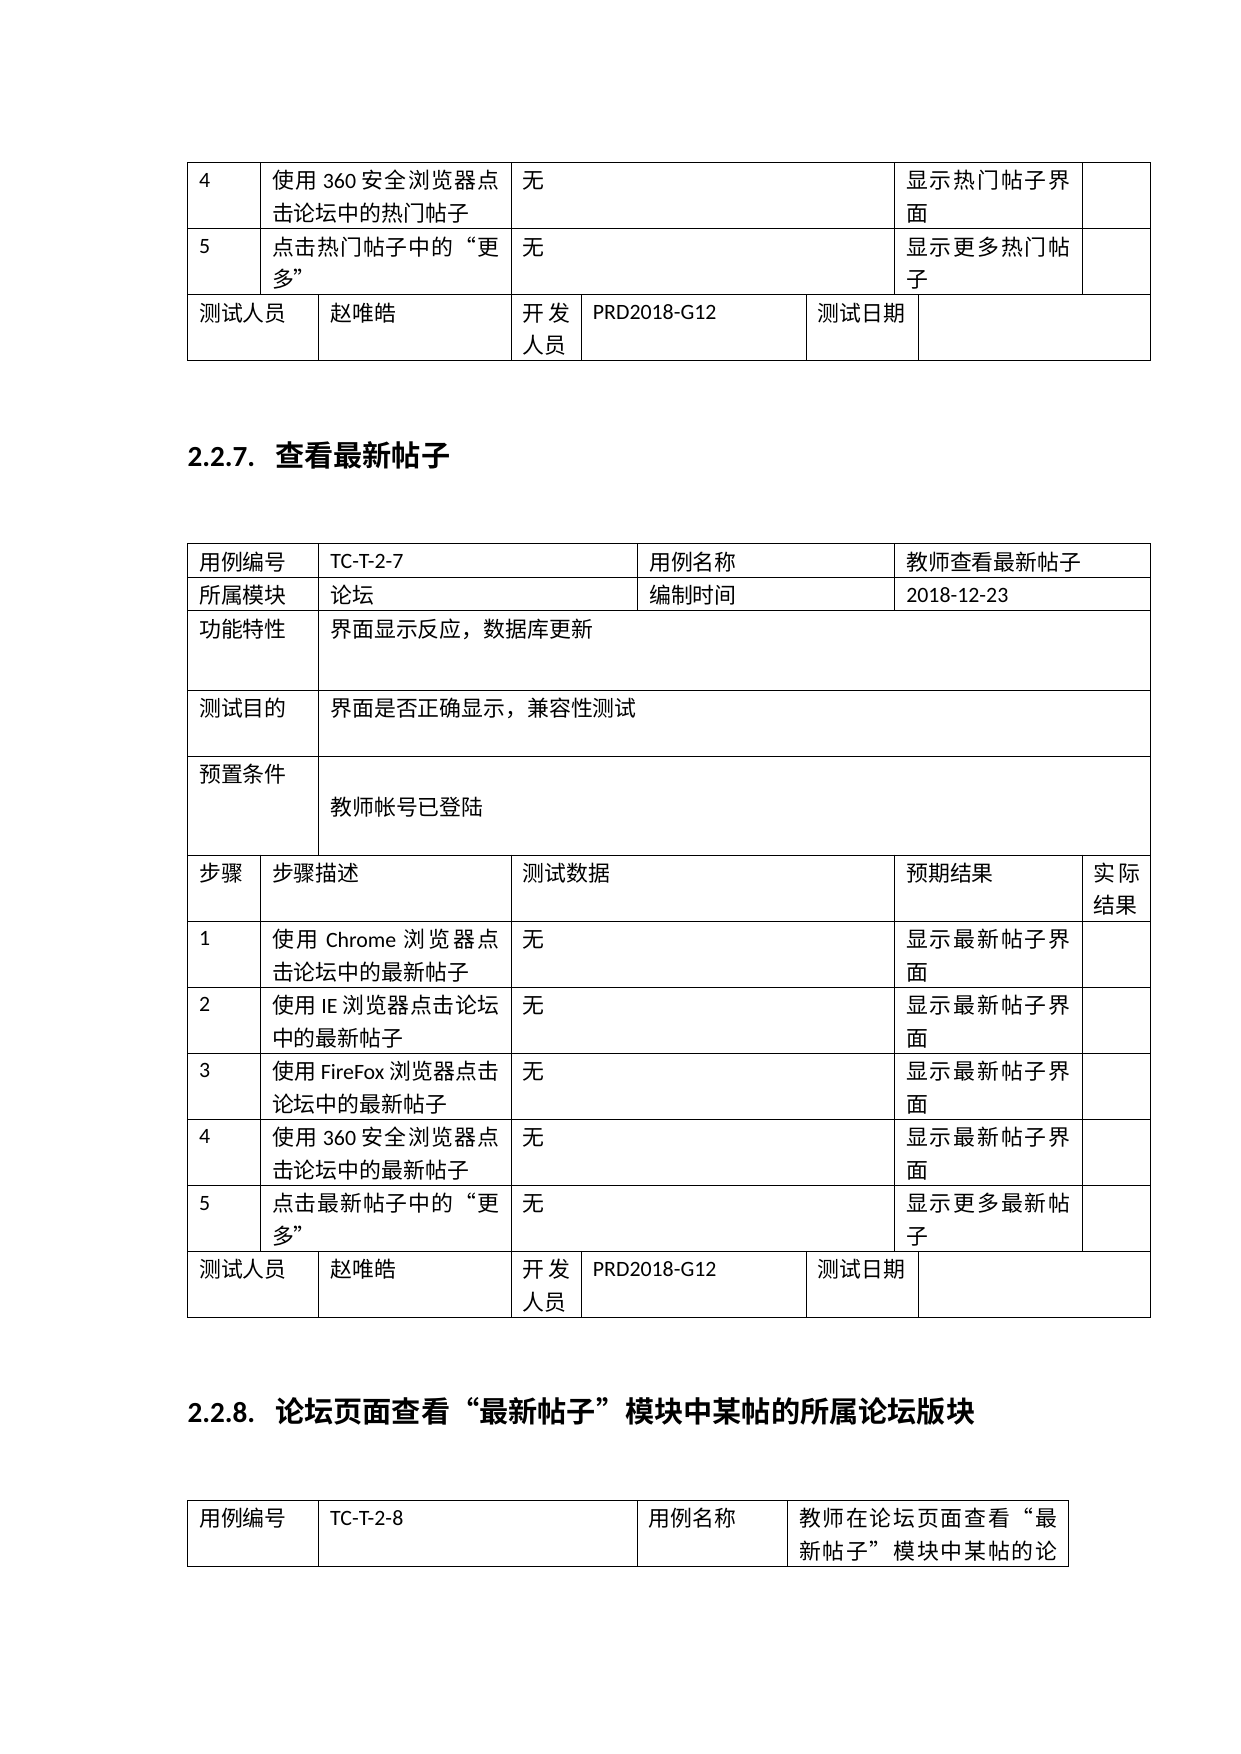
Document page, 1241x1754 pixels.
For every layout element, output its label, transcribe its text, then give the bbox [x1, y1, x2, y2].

table_cell 预置条件 [188, 757, 318, 854]
table_cell 5 [188, 1186, 260, 1251]
table_cell 论坛 [319, 578, 637, 610]
table_cell PRD2018-G12 [582, 1252, 806, 1317]
table_cell 使用Chrome浏览器点击论坛中的最新帖子 [261, 922, 511, 987]
table_cell 显示最新帖子界面 [895, 988, 1082, 1053]
table_cell [1083, 988, 1150, 1053]
table_cell [1083, 1120, 1150, 1185]
table_cell 3 [188, 1054, 260, 1119]
table_cell 预期结果 [895, 856, 1082, 921]
table_cell 无 [512, 922, 894, 987]
table_cell 显示最新帖子界面 [895, 1054, 1082, 1119]
table_cell 显示最新帖子界面 [895, 1120, 1082, 1185]
table_cell 开发人员 [512, 1252, 581, 1317]
table_cell 显示最新帖子界面 [895, 922, 1082, 987]
table_cell 无 [512, 988, 894, 1053]
table_header TC-T-2-8 [319, 1501, 637, 1566]
table_header TC-T-2-7 [319, 544, 637, 577]
table_cell 5 [188, 229, 260, 294]
table_cell 显示更多热门帖子 [895, 229, 1082, 294]
table_cell [919, 295, 1150, 360]
table_cell 使用IE浏览器点击论坛中的最新帖子 [261, 988, 511, 1053]
table_cell 功能特性 [188, 611, 318, 690]
table_cell 点击最新帖子中的“更多” [261, 1186, 511, 1251]
table_cell 赵唯皓 [319, 1252, 511, 1317]
table_cell [919, 1252, 1150, 1317]
table_cell 界面是否正确显示，兼容性测试 [319, 691, 1150, 756]
table_cell [1083, 922, 1150, 987]
table_cell 开发人员 [512, 295, 581, 360]
table_cell 点击热门帖子中的“更多” [261, 229, 511, 294]
table_cell 赵唯皓 [319, 295, 511, 360]
table_cell 测试目的 [188, 691, 318, 756]
table_cell 使用FireFox浏览器点击论坛中的最新帖子 [261, 1054, 511, 1119]
table_cell 使用360安全浏览器点击论坛中的热门帖子 [261, 163, 511, 228]
table_header 教师查看最新帖子 [895, 544, 1150, 577]
table_cell 使用360安全浏览器点击论坛中的最新帖子 [261, 1120, 511, 1185]
table_cell 2 [188, 988, 260, 1053]
table_header 用例编号 [188, 1501, 318, 1566]
table_cell 无 [512, 1186, 894, 1251]
table_header 用例名称 [638, 1501, 787, 1566]
table_cell 界面显示反应，数据库更新 [319, 611, 1150, 690]
table_cell 无 [512, 1120, 894, 1185]
table_cell 测试人员 [188, 295, 318, 360]
table_cell 4 [188, 1120, 260, 1185]
table_cell [1083, 163, 1150, 228]
table_cell 无 [512, 1054, 894, 1119]
table_cell PRD2018-G12 [582, 295, 806, 360]
table_cell 测试数据 [512, 856, 894, 921]
table_cell 所属模块 [188, 578, 318, 610]
table_cell 测试日期 [807, 1252, 918, 1317]
table_cell 测试日期 [807, 295, 918, 360]
subtitle 查看最新帖子 [187, 421, 1053, 486]
table_cell 4 [188, 163, 260, 228]
table_cell 显示热门帖子界面 [895, 163, 1082, 228]
table_cell [1083, 1186, 1150, 1251]
table_cell 无 [512, 163, 894, 228]
table_header 用例编号 [188, 544, 318, 577]
table_cell 测试人员 [188, 1252, 318, 1317]
table_cell 1 [188, 922, 260, 987]
subtitle 论坛页面查看“最新帖子”模块中某帖的所属论坛版块 [187, 1377, 1053, 1442]
table_cell [1083, 229, 1150, 294]
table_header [788, 1501, 1068, 1566]
table_cell 编制时间 [638, 578, 894, 610]
table_header 用例名称 [638, 544, 894, 577]
table_cell 无 [512, 229, 894, 294]
table_cell 教师帐号已登陆 [319, 757, 1150, 854]
table_cell [1083, 1054, 1150, 1119]
table_cell 步骤描述 [261, 856, 511, 921]
table_cell 实际结果 [1083, 856, 1150, 921]
table_cell 2018-12-23 [895, 578, 1150, 610]
table_cell 显示更多最新帖子 [895, 1186, 1082, 1251]
table_cell 步骤 [188, 856, 260, 921]
